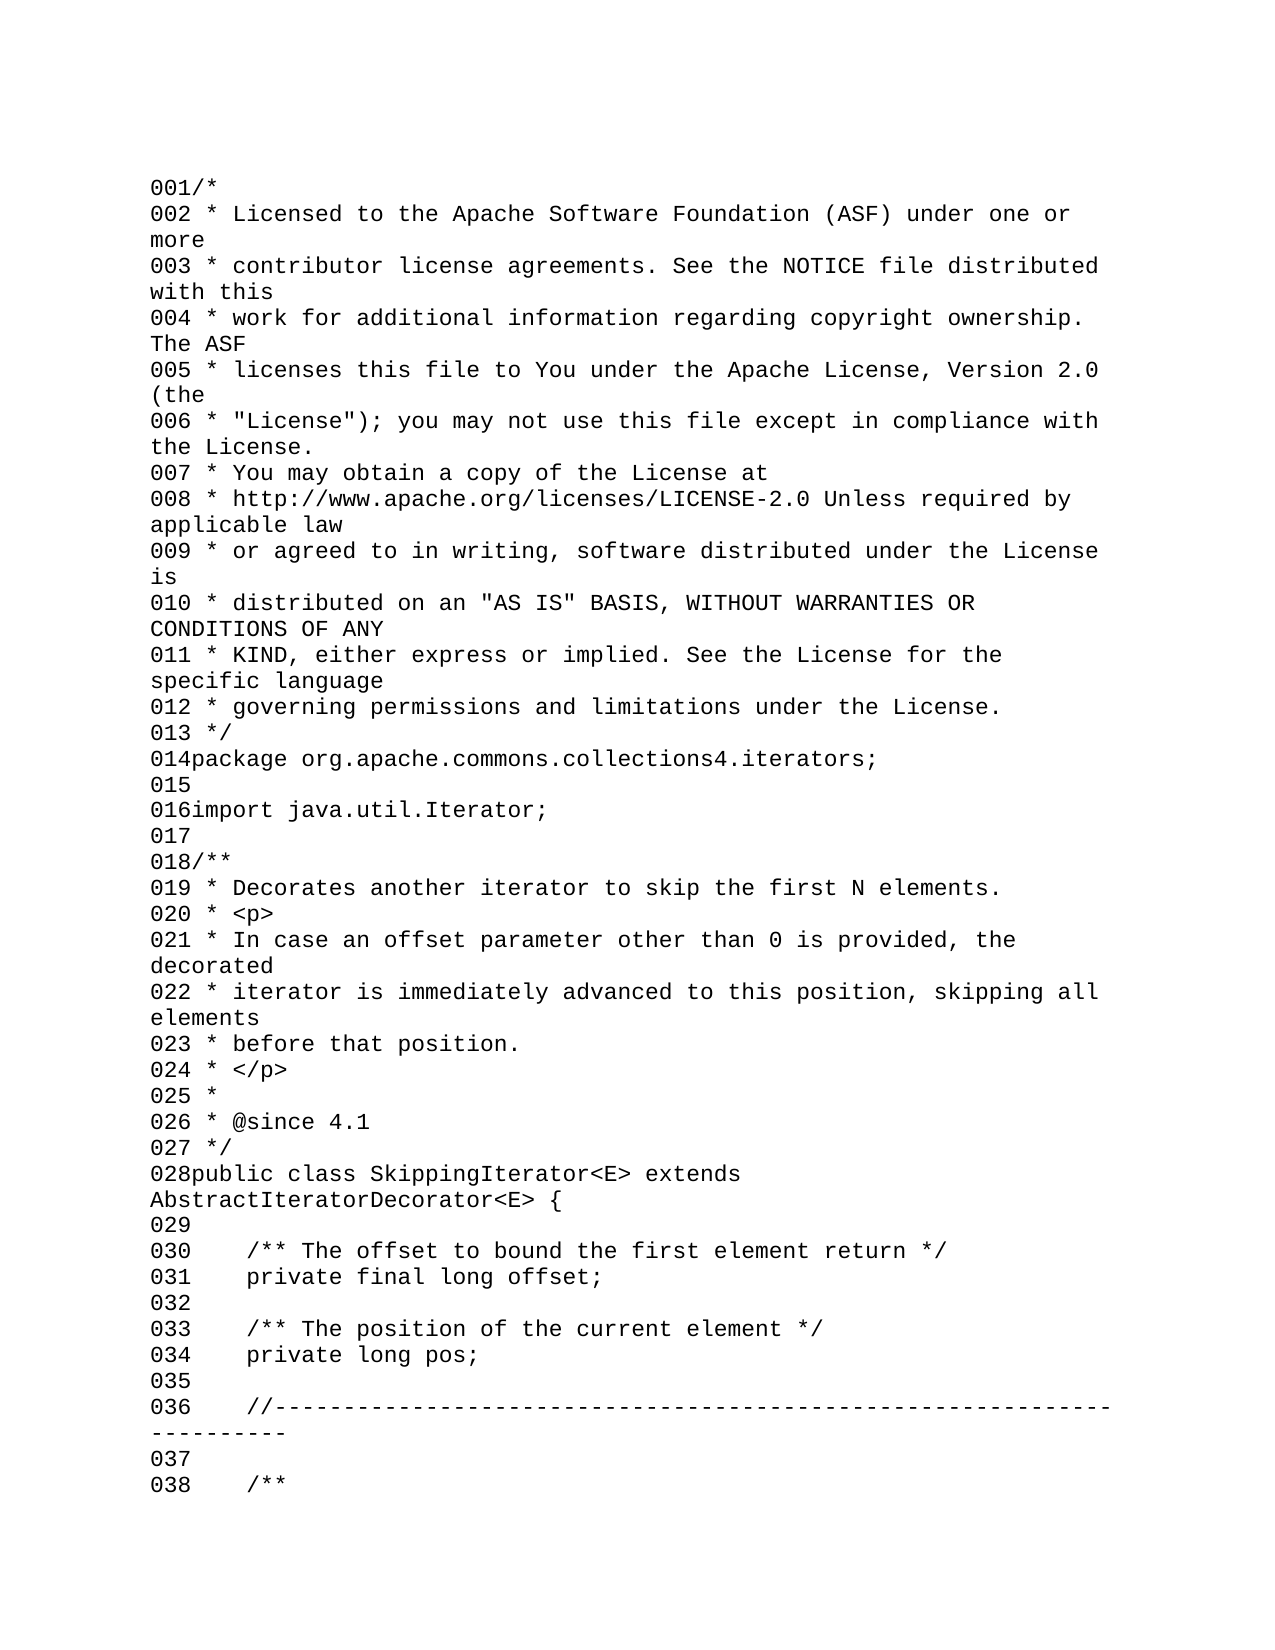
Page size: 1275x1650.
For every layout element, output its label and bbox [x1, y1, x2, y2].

text [150, 176, 1125, 1499]
